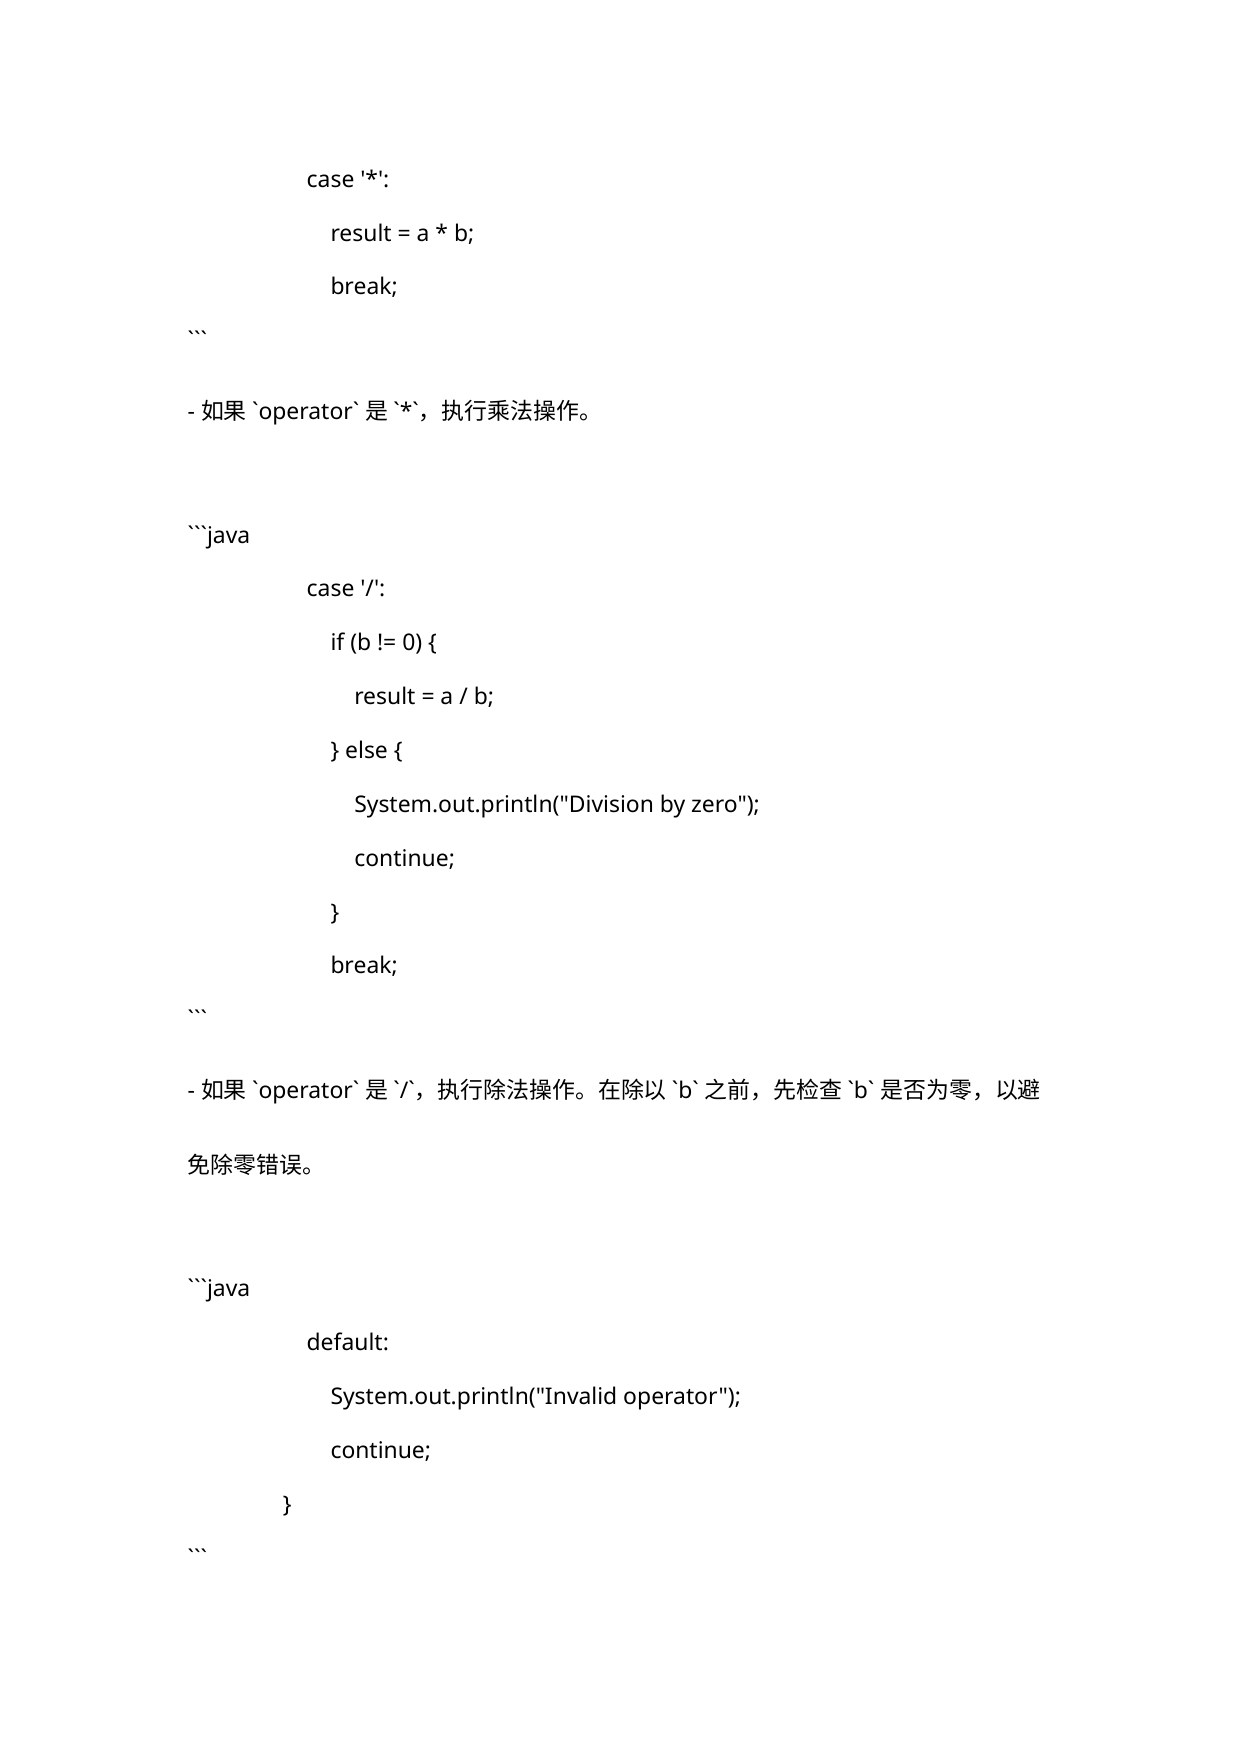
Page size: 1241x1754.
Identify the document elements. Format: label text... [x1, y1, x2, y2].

text - 如果 `operator` 是 `/`，执行除法操作。在除以 `b` 之前，先检查 `b` 是否为零，以避免除零错误。 [187, 1056, 1053, 1196]
text } else { [187, 733, 1053, 766]
text default: [187, 1325, 1053, 1358]
text result = a * b; [187, 216, 1053, 248]
text ```java [187, 518, 1053, 550]
text result = a / b; [187, 679, 1053, 712]
text ``` [187, 323, 1053, 356]
text System.out.println("Division by zero"); [187, 787, 1053, 820]
text } [187, 895, 1053, 927]
text continue; [187, 1433, 1053, 1466]
text ```java [187, 1272, 1053, 1304]
text ``` [187, 1541, 1053, 1573]
text } [187, 1487, 1053, 1519]
text System.out.println("Invalid operator"); [187, 1379, 1053, 1412]
text - 如果 `operator` 是 `*`，执行乘法操作。 [187, 377, 1053, 442]
text continue; [187, 841, 1053, 873]
text break; [187, 270, 1053, 302]
text ``` [187, 1003, 1053, 1035]
text case '/': [187, 572, 1053, 604]
text break; [187, 949, 1053, 981]
text if (b != 0) { [187, 626, 1053, 658]
text case '*': [187, 162, 1053, 194]
